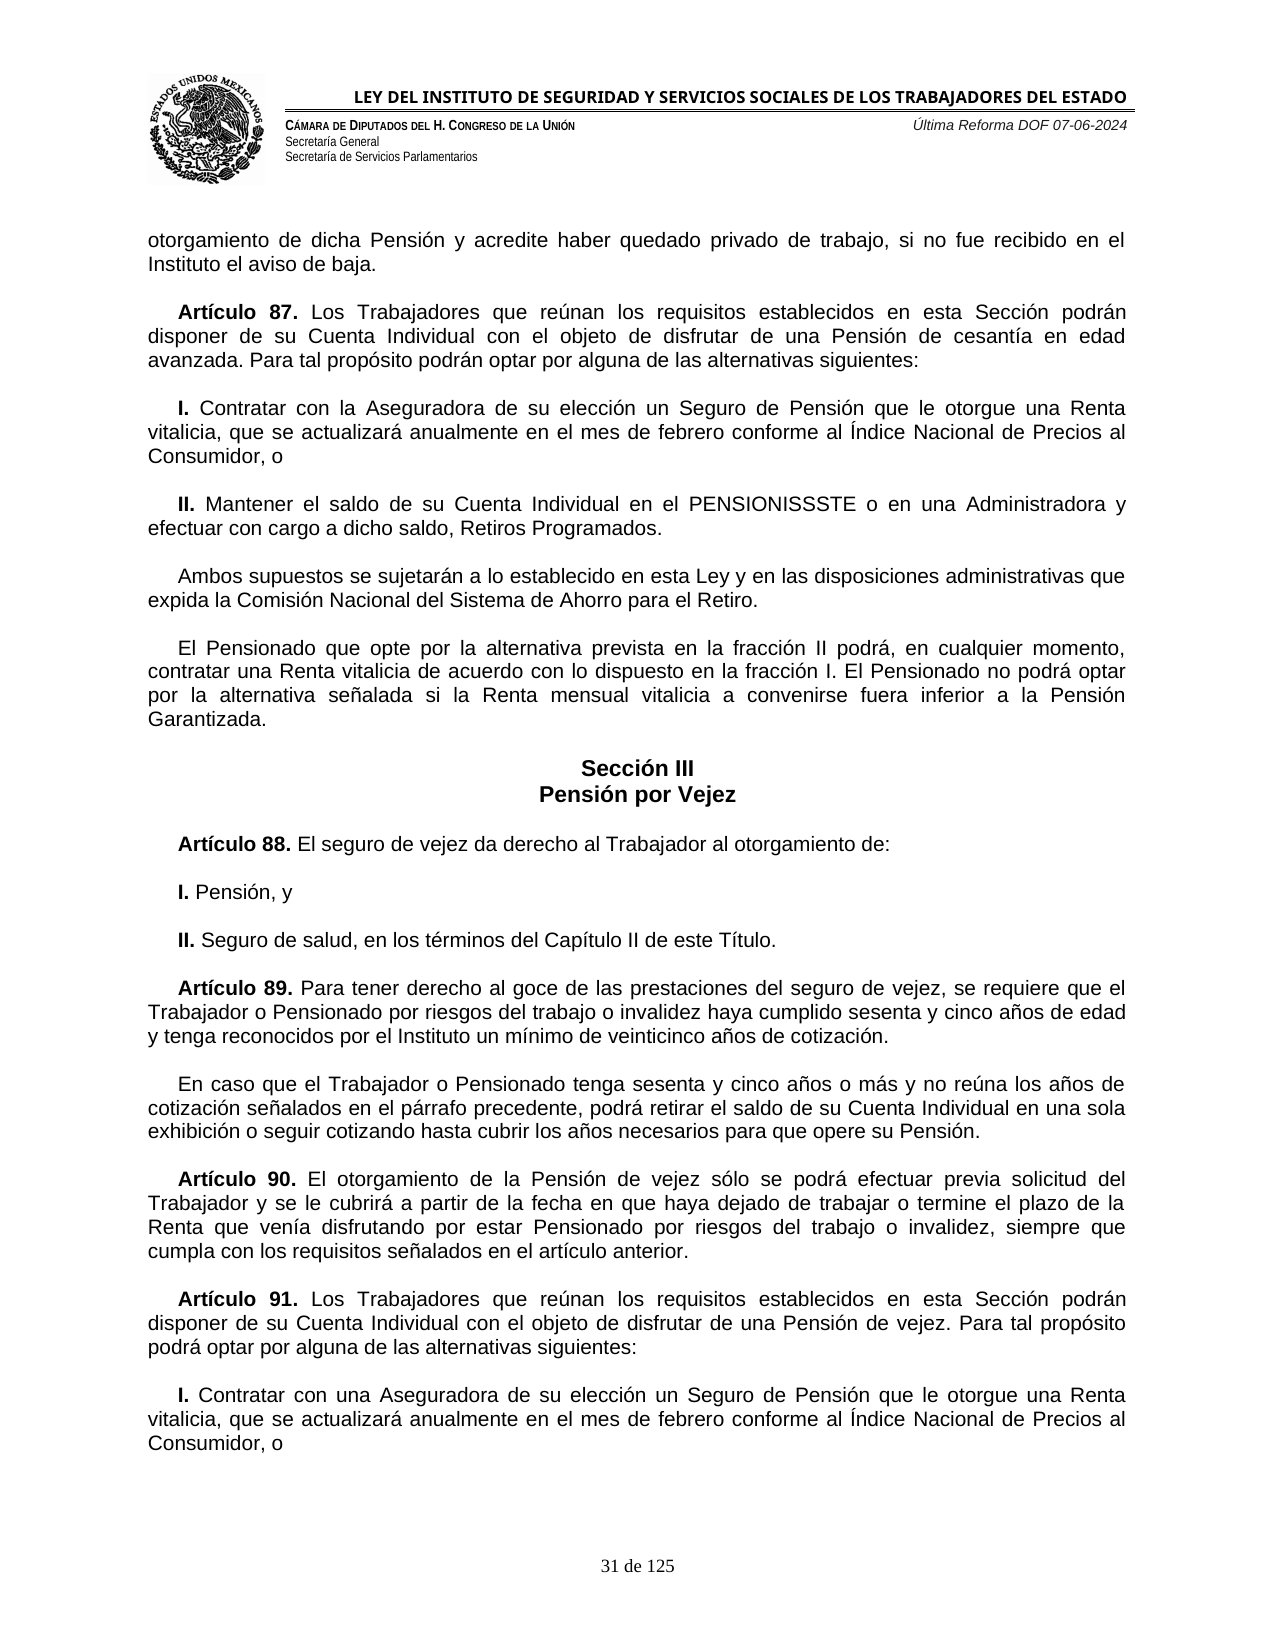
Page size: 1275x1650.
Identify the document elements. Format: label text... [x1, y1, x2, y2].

text Artículo 91. Los Trabajadores que reúnan los requisitos establecidos en esta Sección podrán disponer de su Cuenta Individual con el objeto de disfrutar de una Pensión de vejez. Para tal propósito podrá optar por alguna de las alternativas siguientes: [148, 1287, 1127, 1359]
text Sección III [148, 755, 1127, 781]
text Ambos supuestos se sujetarán a lo establecido en esta Ley y en las disposiciones administrativas que expida la Comisión Nacional del Sistema de Ahorro para el Retiro. [148, 563, 1127, 611]
text Artículo 88. El seguro de vejez da derecho al Trabajador al otorgamiento de: [148, 832, 1127, 856]
text II. Seguro de salud, en los términos del Capítulo II de este Título. [148, 928, 1127, 952]
text I. Contratar con la Aseguradora de su elección un Seguro de Pensión que le otorgue una Renta vitalicia, que se actualizará anualmente en el mes de febrero conforme al Índice Nacional de Precios al Consumidor, o [148, 396, 1127, 468]
text II. Mantener el saldo de su Cuenta Individual en el PENSIONISSSTE o en una Administradora y efectuar con cargo a dicho saldo, Retiros Programados. [148, 492, 1127, 539]
text Pensión por Vejez [148, 781, 1127, 808]
text I. Contratar con una Aseguradora de su elección un Seguro de Pensión que le otorgue una Renta vitalicia, que se actualizará anualmente en el mes de febrero conforme al Índice Nacional de Precios al Consumidor, o [148, 1383, 1127, 1455]
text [148, 228, 1127, 276]
text Artículo 89. Para tener derecho al goce de las prestaciones del seguro de vejez, se requiere que el Trabajador o Pensionado por riesgos del trabajo o invalidez haya cumplido sesenta y cinco años de edad y tenga reconocidos por el Instituto un mínimo de veinticinco años de cotización. [148, 976, 1127, 1047]
text El Pensionado que opte por la alternativa prevista en la fracción II podrá, en cualquier momento, contratar una Renta vitalicia de acuerdo con lo dispuesto en la fracción I. El Pensionado no podrá optar por la alternativa señalada si la Renta mensual vitalicia a convenirse fuera inferior a la Pensión Garantizada. [148, 635, 1127, 731]
text Artículo 90. El otorgamiento de la Pensión de vejez sólo se podrá efectuar previa solicitud del Trabajador y se le cubrirá a partir de la fecha en que haya dejado de trabajar o termine el plazo de la Renta que venía disfrutando por estar Pensionado por riesgos del trabajo o invalidez, siempre que cumpla con los requisitos señalados en el artículo anterior. [148, 1167, 1127, 1263]
text Artículo 87. Los Trabajadores que reúnan los requisitos establecidos en esta Sección podrán disponer de su Cuenta Individual con el objeto de disfrutar de una Pensión de cesantía en edad avanzada. Para tal propósito podrán optar por alguna de las alternativas siguientes: [148, 300, 1127, 372]
text I. Pensión, y [148, 880, 1127, 904]
text En caso que el Trabajador o Pensionado tenga sesenta y cinco años o más y no reúna los años de cotización señalados en el párrafo precedente, podrá retirar el saldo de su Cuenta Individual en una sola exhibición o seguir cotizando hasta cubrir los años necesarios para que opere su Pensión. [148, 1071, 1127, 1143]
